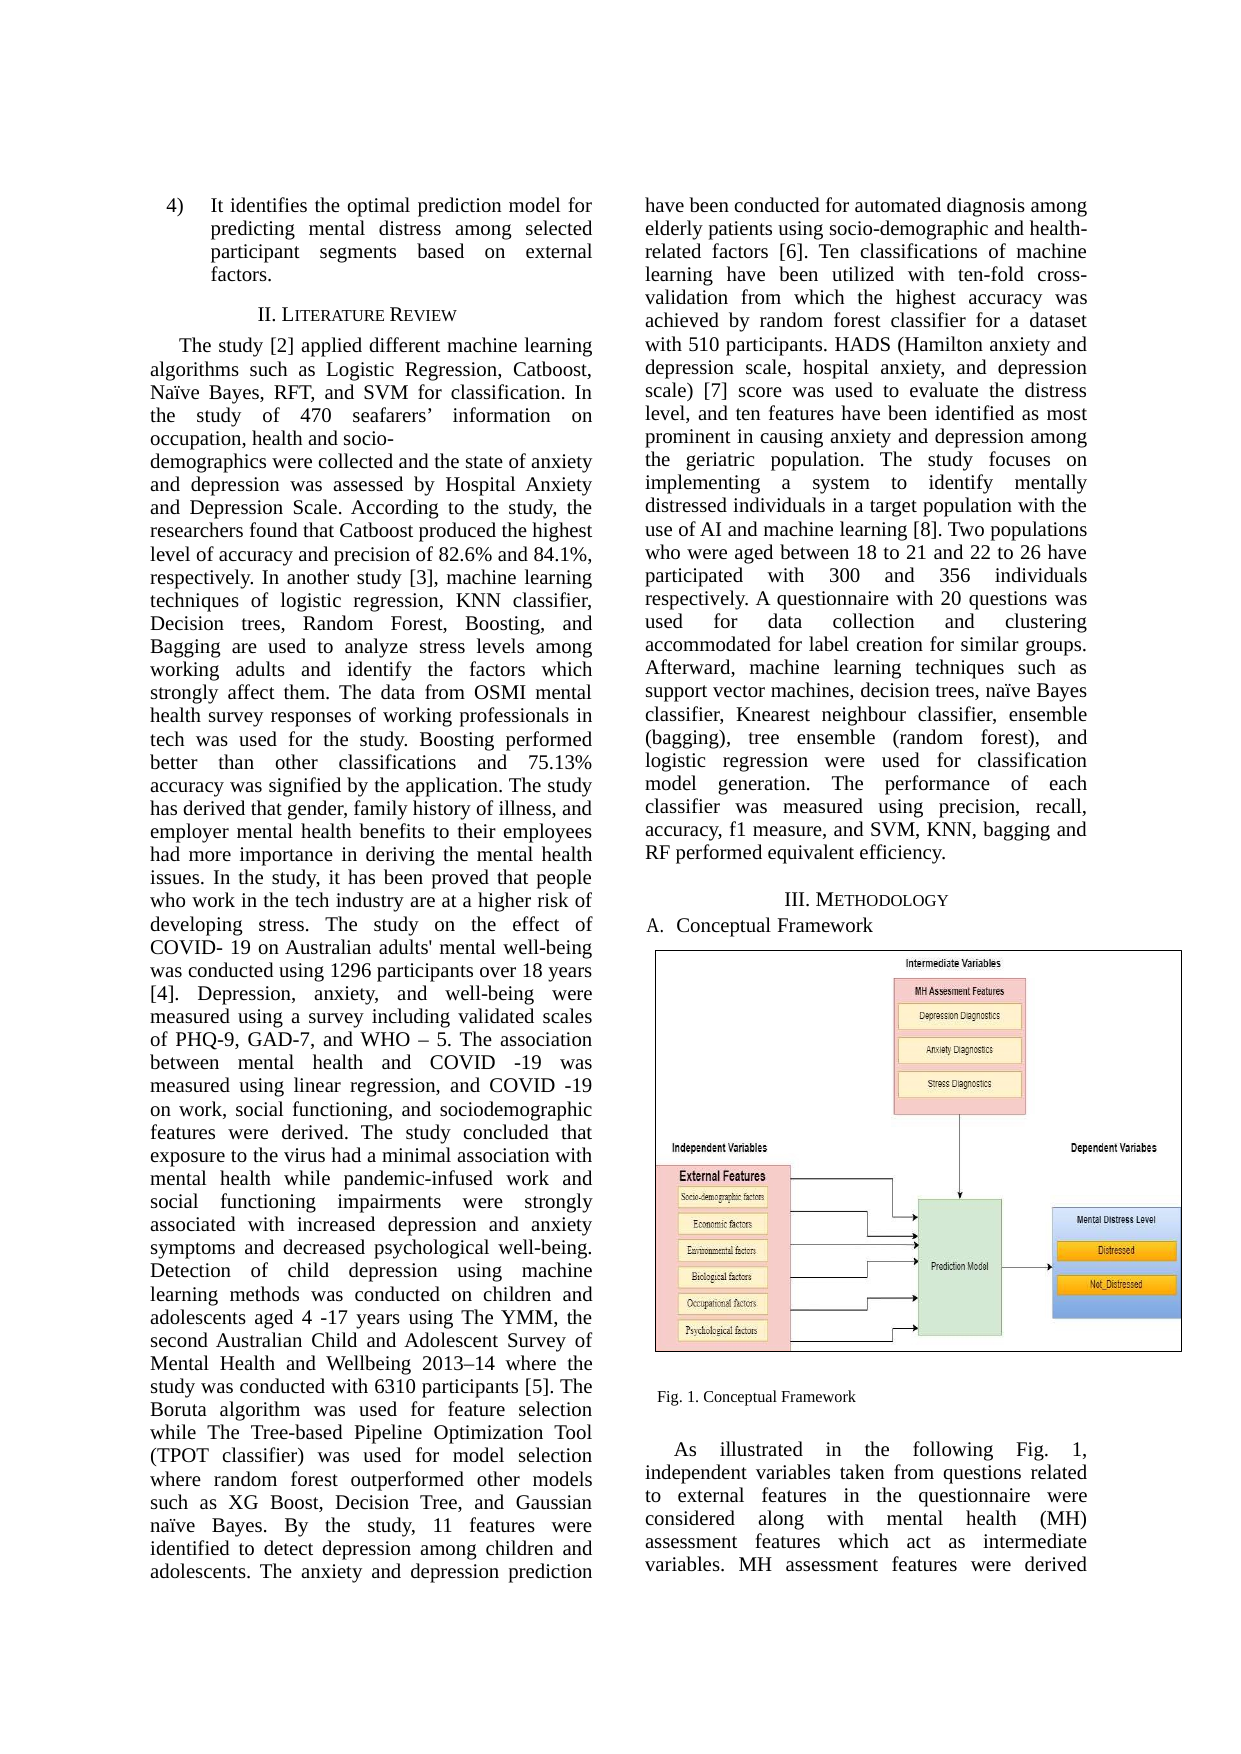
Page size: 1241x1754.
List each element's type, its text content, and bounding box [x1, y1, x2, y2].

subtitle II. LITERATURE REVIEW [151, 302, 563, 326]
text The study [2] applied different machine learning algorithms such as Logistic Regression, Catboost, Naïve Bayes, RFT, and SVM for classification. In the study of 470 seafarers’ information on occupation, health and socio- [150, 334, 593, 450]
list It identifies the optimal prediction model for predicting mental distress among selected participant segments based on external factors. [166, 194, 593, 286]
text demographics were collected and the state of anxiety and depression was assessed by Hospital Anxiety and Depression Scale. According to the study, the researchers found that Catboost produced the highest level of accuracy and precision of 82.6% and 84.1%, respectively. In another study [3], machine learning techniques of logistic regression, KNN classifier, Decision trees, Random Forest, Boosting, and Bagging are used to analyze stress levels among working adults and identify the factors which strongly affect them. The data from OSMI mental health survey responses of working professionals in tech was used for the study. Boosting performed better than other classifications and 75.13% accuracy was signified by the application. The study has derived that gender, family history of illness, and employer mental health benefits to their employees had more importance in deriving the mental health issues. In the study, it has been proved that people who work in the tech industry are at a higher risk of developing stress. The study on the effect of COVID- 19 on Australian adults' mental well-being was conducted using 1296 participants over 18 years [4]. Depression, anxiety, and well-being were measured using a survey including validated scales of PHQ-9, GAD-7, and WHO – 5. The association between mental health and COVID -19 was measured using linear regression, and COVID -19 on work, social functioning, and sociodemographic features were derived. The study concluded that exposure to the virus had a minimal association with mental health while pandemic-infused work and social functioning impairments were strongly associated with increased depression and anxiety symptoms and decreased psychological well-being. Detection of child depression using machine learning methods was conducted on children and adolescents aged 4 -17 years using The YMM, the second Australian Child and Adolescent Survey of Mental Health and Wellbeing 2013–14 where the study was conducted with 6310 participants [5]. The Boruta algorithm was used for feature selection while The Tree-based Pipeline Optimization Tool (TPOT classifier) was used for model selection where random forest outperformed other models such as XG Boost, Decision Tree, and Gaussian naïve Bayes. By the study, 11 features were identified to detect depression among children and adolescents. The anxiety and depression prediction have been conducted for automated diagnosis among elderly patients using socio-demographic and health-related factors [6]. Ten classifications of machine learning have been utilized with ten-fold cross-validation from which the highest accuracy was achieved by random forest classifier for a dataset with 510 participants. HADS (Hamilton anxiety and depression scale, hospital anxiety, and depression scale) [7] score was used to evaluate the distress level, and ten features have been identified as most prominent in causing anxiety and depression among the geriatric population. The study focuses on implementing a system to identify mentally distressed individuals in a target population with the use of AI and machine learning [8]. Two populations who were aged between 18 to 21 and 22 to 26 have participated with 300 and 356 individuals respectively. A questionnaire with 20 questions was used for data collection and clustering accommodated for label creation for similar groups. Afterward, machine learning techniques such as support vector machines, decision trees, naïve Bayes classifier, Knearest neighbour classifier, ensemble (bagging), tree ensemble (random forest), and logistic regression were used for classification model generation. The performance of each classifier was measured using precision, recall, accuracy, f1 measure, and SVM, KNN, bagging and RF performed equivalent efficiency. [645, 194, 1088, 864]
picture [656, 951, 1181, 1351]
text demographics were collected and the state of anxiety and depression was assessed by Hospital Anxiety and Depression Scale. According to the study, the researchers found that Catboost produced the highest level of accuracy and precision of 82.6% and 84.1%, respectively. In another study [3], machine learning techniques of logistic regression, KNN classifier, Decision trees, Random Forest, Boosting, and Bagging are used to analyze stress levels among working adults and identify the factors which strongly affect them. The data from OSMI mental health survey responses of working professionals in tech was used for the study. Boosting performed better than other classifications and 75.13% accuracy was signified by the application. The study has derived that gender, family history of illness, and employer mental health benefits to their employees had more importance in deriving the mental health issues. In the study, it has been proved that people who work in the tech industry are at a higher risk of developing stress. The study on the effect of COVID- 19 on Australian adults' mental well-being was conducted using 1296 participants over 18 years [4]. Depression, anxiety, and well-being were measured using a survey including validated scales of PHQ-9, GAD-7, and WHO – 5. The association between mental health and COVID -19 was measured using linear regression, and COVID -19 on work, social functioning, and sociodemographic features were derived. The study concluded that exposure to the virus had a minimal association with mental health while pandemic-infused work and social functioning impairments were strongly associated with increased depression and anxiety symptoms and decreased psychological well-being. Detection of child depression using machine learning methods was conducted on children and adolescents aged 4 -17 years using The YMM, the second Australian Child and Adolescent Survey of Mental Health and Wellbeing 2013–14 where the study was conducted with 6310 participants [5]. The Boruta algorithm was used for feature selection while The Tree-based Pipeline Optimization Tool (TPOT classifier) was used for model selection where random forest outperformed other models such as XG Boost, Decision Tree, and Gaussian naïve Bayes. By the study, 11 features were identified to detect depression among children and adolescents. The anxiety and depression prediction have been conducted for automated diagnosis among elderly patients using socio-demographic and health-related factors [6]. Ten classifications of machine learning have been utilized with ten-fold cross-validation from which the highest accuracy was achieved by random forest classifier for a dataset with 510 participants. HADS (Hamilton anxiety and depression scale, hospital anxiety, and depression scale) [7] score was used to evaluate the distress level, and ten features have been identified as most prominent in causing anxiety and depression among the geriatric population. The study focuses on implementing a system to identify mentally distressed individuals in a target population with the use of AI and machine learning [8]. Two populations who were aged between 18 to 21 and 22 to 26 have participated with 300 and 356 individuals respectively. A questionnaire with 20 questions was used for data collection and clustering accommodated for label creation for similar groups. Afterward, machine learning techniques such as support vector machines, decision trees, naïve Bayes classifier, Knearest neighbour classifier, ensemble (bagging), tree ensemble (random forest), and logistic regression were used for classification model generation. The performance of each classifier was measured using precision, recall, accuracy, f1 measure, and SVM, KNN, bagging and RF performed equivalent efficiency. [150, 450, 593, 1583]
subtitle III. METHODOLOGY [646, 887, 1087, 911]
